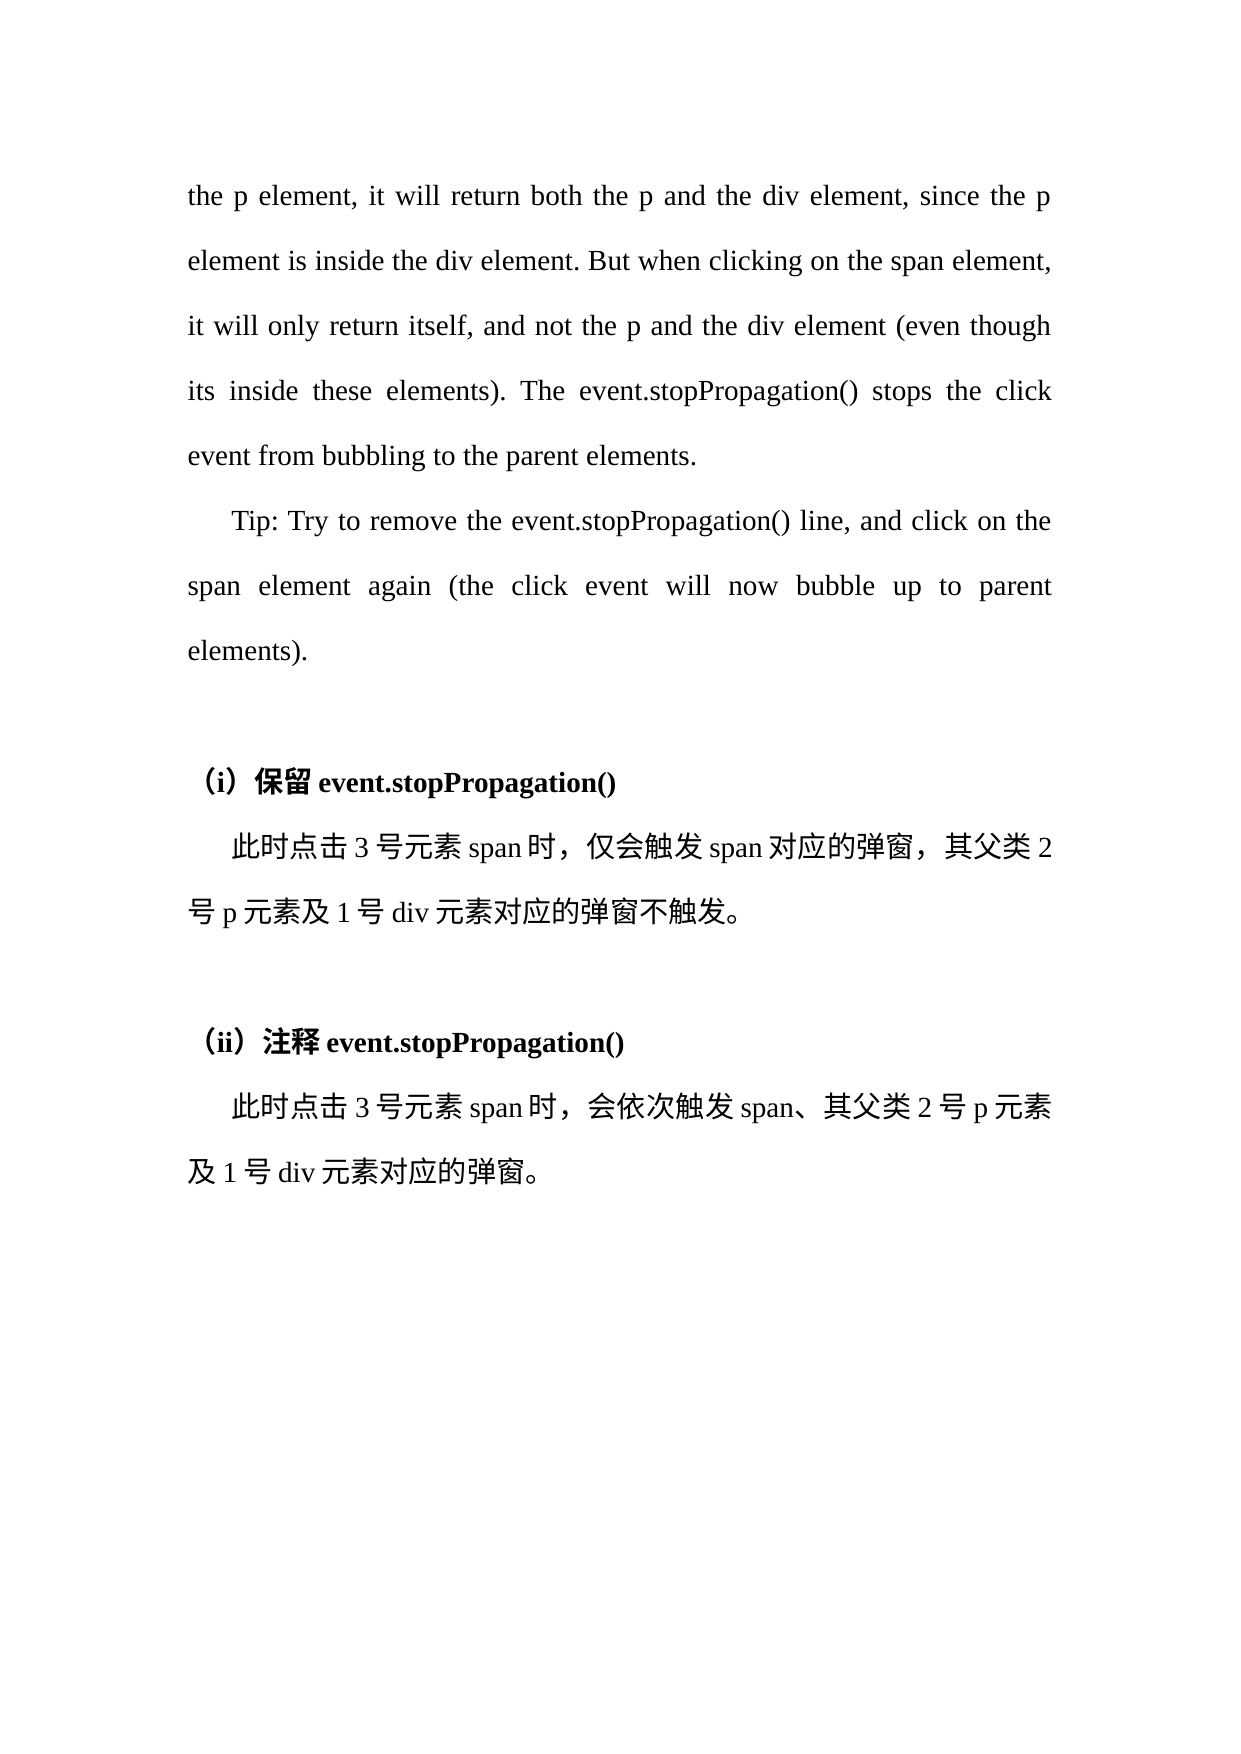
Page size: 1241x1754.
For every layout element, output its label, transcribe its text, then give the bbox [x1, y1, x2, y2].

text 此时点击3号元素span时，会依次触发span、其父类2号p元素及1号div元素对应的弹窗。 [187, 1072, 1053, 1202]
text （ii）注释event.stopPropagation() [187, 1007, 1053, 1072]
text （i）保留event.stopPropagation() [187, 747, 1053, 812]
text Tip: Try to remove the event.stopPropagation() line, and click on the span element again (the click event will now bubble up to parent elements). [187, 487, 1053, 682]
text 此时点击3号元素span时，仅会触发span对应的弹窗，其父类2号p元素及1号div元素对应的弹窗不触发。 [187, 812, 1053, 942]
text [187, 162, 1053, 487]
